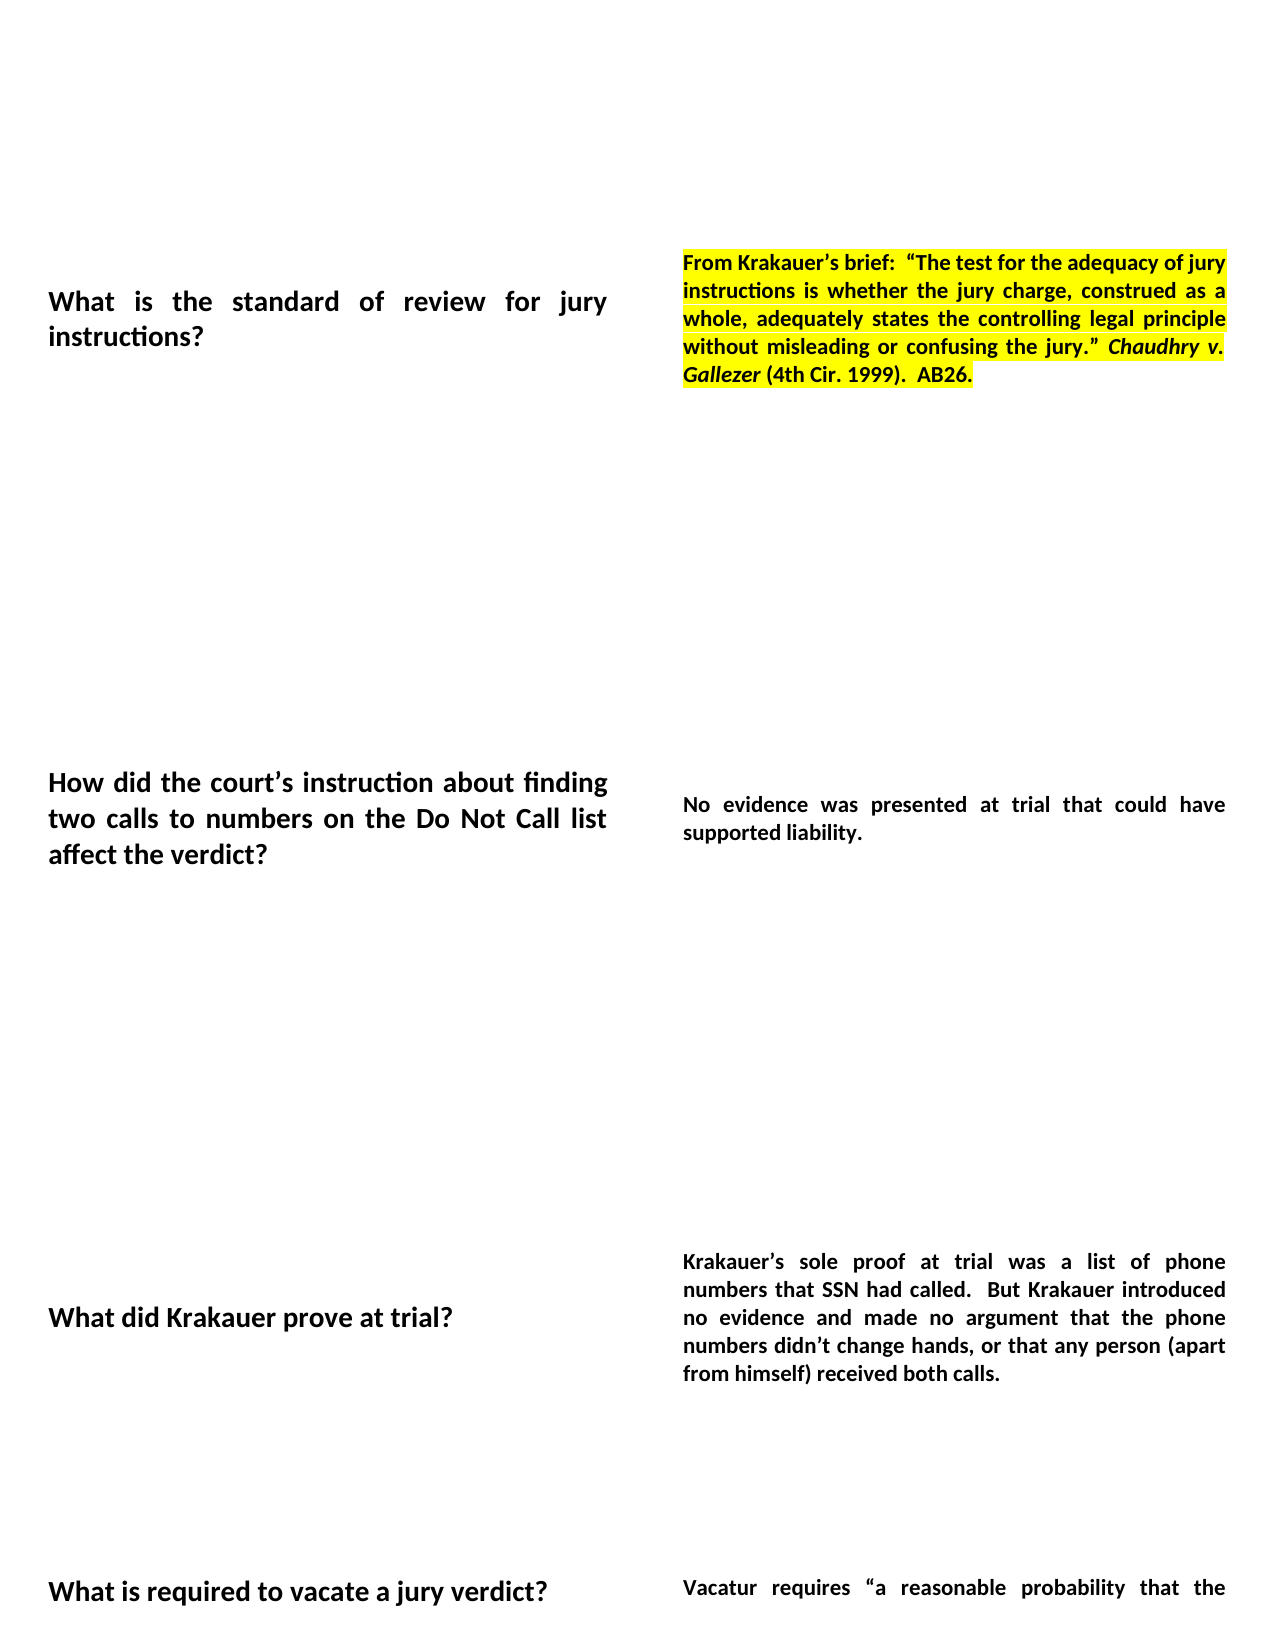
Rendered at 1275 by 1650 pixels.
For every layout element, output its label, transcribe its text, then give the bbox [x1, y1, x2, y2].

table_cell How did the court’s instruction about finding two calls to numbers on the Do Not Call list affect the verdict? [36, 575, 641, 1074]
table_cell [36, 75, 641, 574]
table_cell Krakauer’s sole proof at trial was a list of phone numbers that SSN had called. But Krakauer introduced no evidence and made no argument that the phone numbers didn’t change hands, or that any person (apart from himself) received both calls. [641, 1074, 1245, 1573]
table_cell What did Krakauer prove at trial? [36, 1074, 641, 1573]
table_cell From Krakauer’s brief: “The test for the adequacy of jury instructions is whether the jury charge, construed as a whole, adequately states the controlling legal principle without misleading or confusing the jury.” Chaudhry v. Gallezer (4th Cir. 1999). AB26. [641, 75, 1245, 574]
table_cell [36, 1574, 641, 1620]
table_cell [641, 1574, 1245, 1620]
table_cell No evidence was presented at trial that could have supported liability. [641, 575, 1245, 1074]
